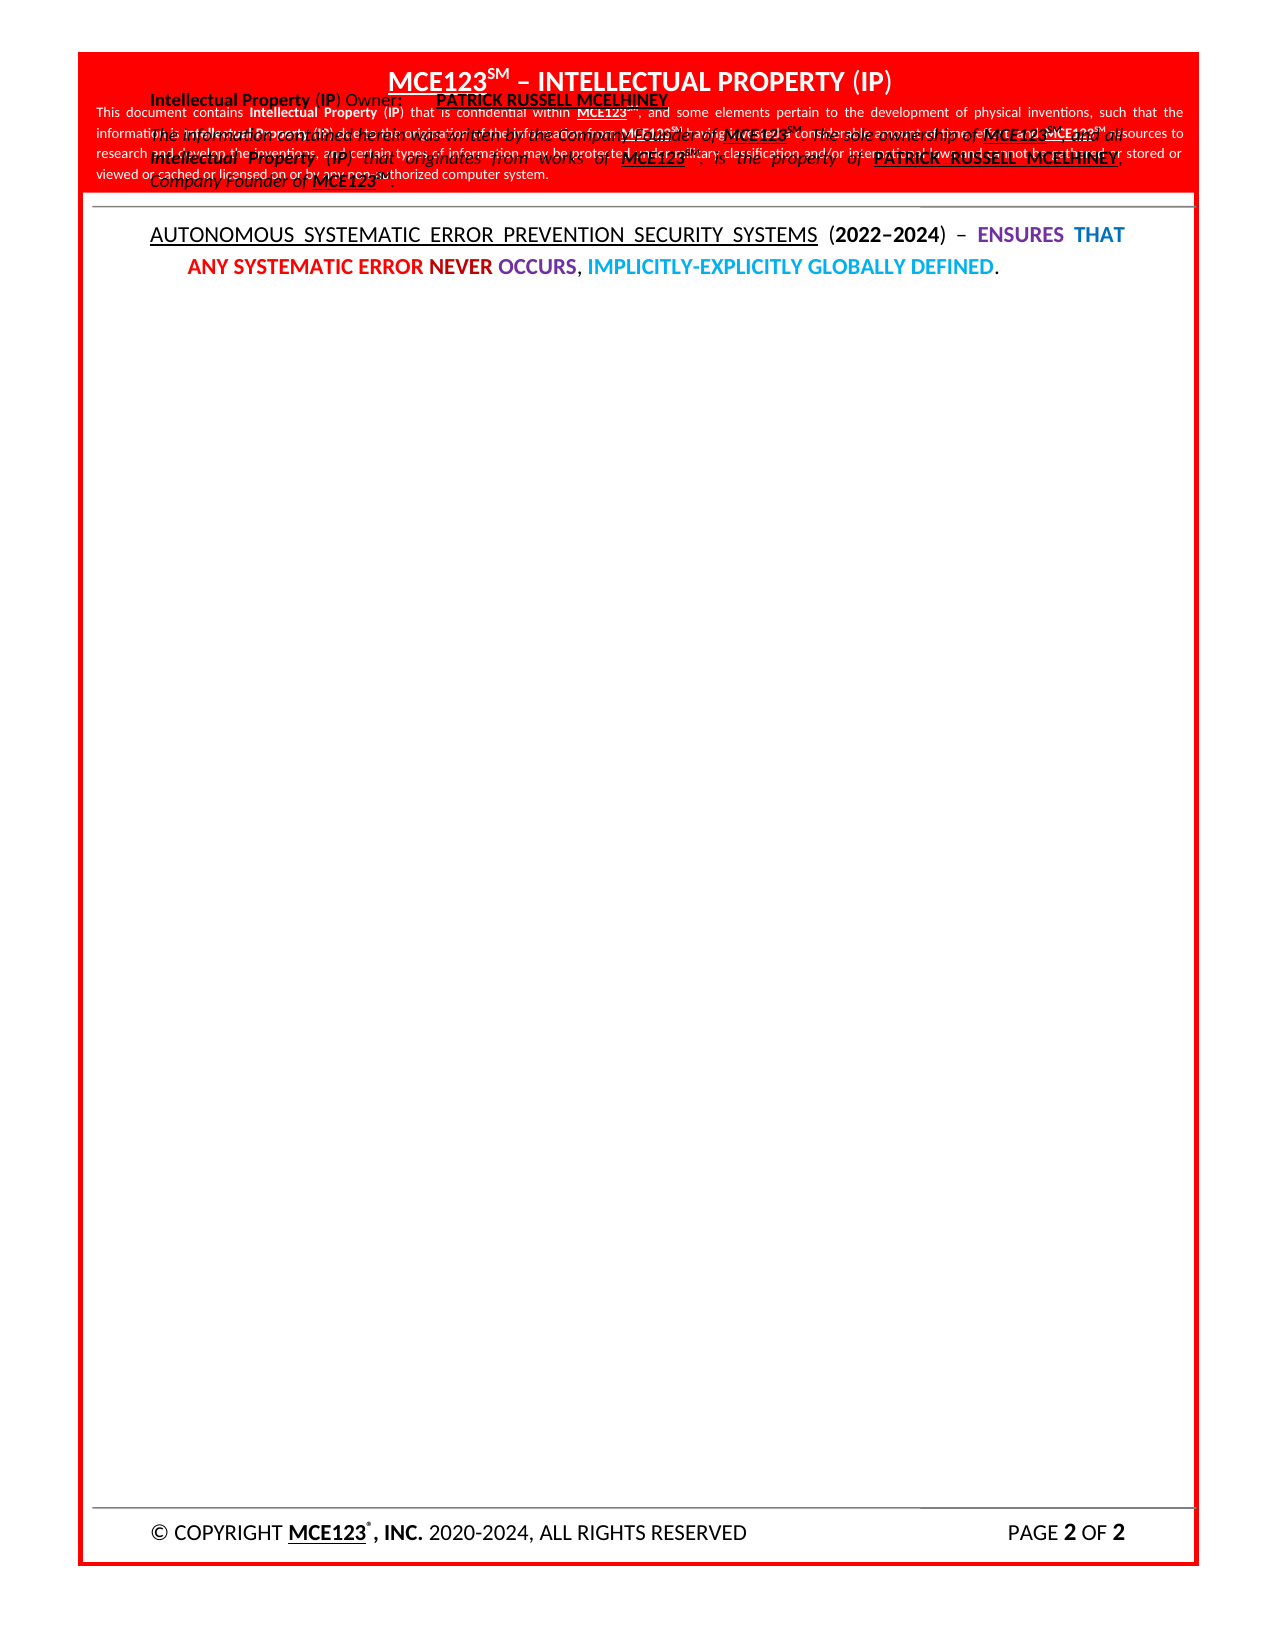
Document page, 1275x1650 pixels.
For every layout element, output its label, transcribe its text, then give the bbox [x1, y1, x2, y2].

text AUTONOMOUS SYSTEMATIC ERROR PREVENTION SECURITY SYSTEMS (2022–2024) – ENSURES THAT ANY SYSTEMATIC ERROR NEVER OCCURS, IMPLICITLY-EXPLICITLY GLOBALLY DEFINED. [150, 220, 1125, 280]
